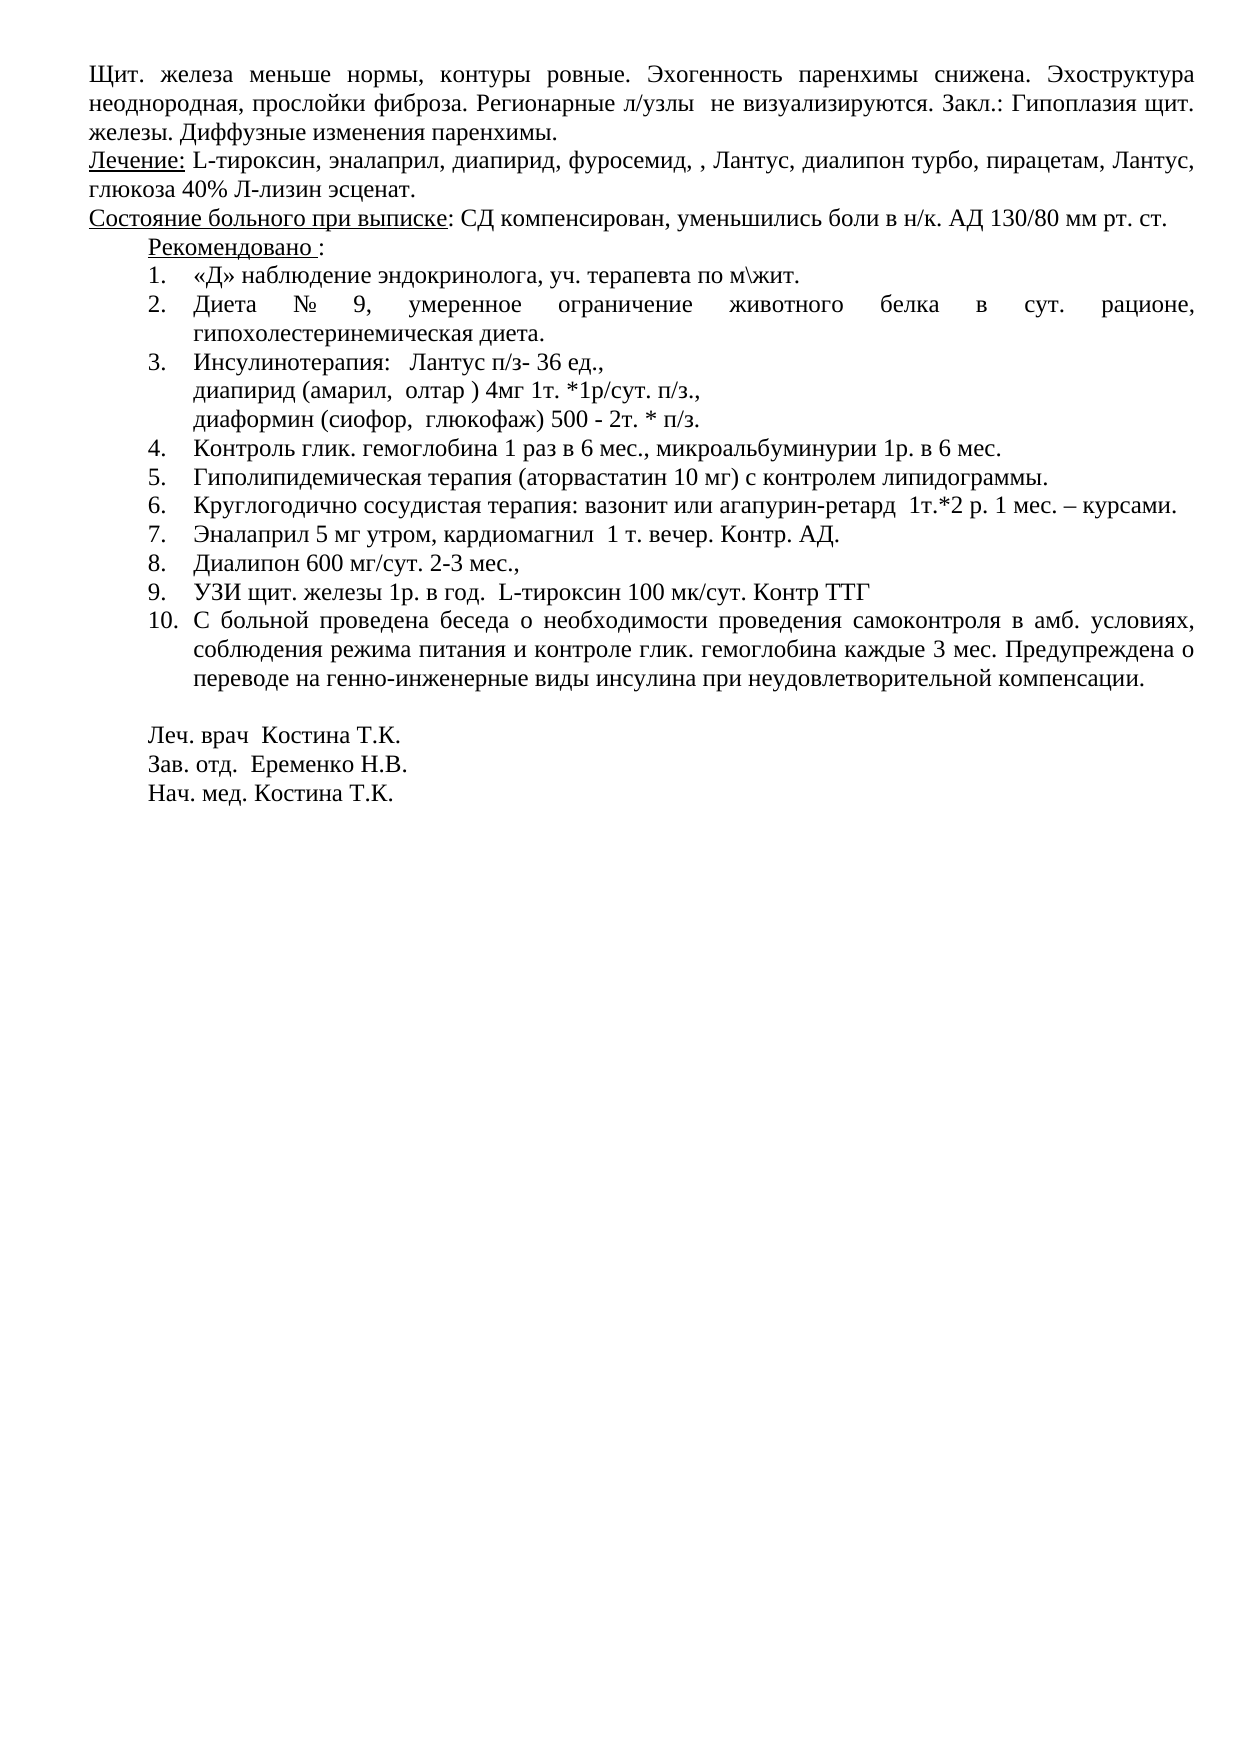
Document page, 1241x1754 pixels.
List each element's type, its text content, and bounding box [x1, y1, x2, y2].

text Состояние больного при выписке: СД компенсирован, уменьшились боли в н/к. АД 130/80 мм рт. ст. [89, 203, 1196, 232]
list Круглогодично сосудистая терапия: вазонит или агапурин-ретард 1т.*2 р. 1 мес. – курсами. [148, 490, 1196, 519]
list Инсулинотерапия: Лантус п/з- 36 ед., [148, 347, 1196, 375]
list Контроль глик. гемоглобина 1 раз в 6 мес., микроальбуминурии 1р. в 6 мес. [148, 433, 1196, 462]
text диаформин (сиофор, глюкофаж) 500 - 2т. * п/з. [193, 404, 1196, 433]
text Нач. мед. Костина Т.К. [148, 778, 1196, 807]
text диапирид (амарил, олтар ) 4мг 1т. *1р/сут. п/з., [193, 375, 1196, 404]
list «Д» наблюдение эндокринолога, уч. терапевта по м\жит. [148, 260, 1196, 289]
list С больной проведена беседа о необходимости проведения самоконтроля в амб. условиях, соблюдения режима питания и контроле глик. гемоглобина каждые 3 мес. Предупреждена о переводе на генно-инженерные виды инсулина при неудовлетворительной компенсации. [148, 605, 1196, 692]
list Гиполипидемическая терапия (аторвастатин 10 мг) с контролем липидограммы. [148, 462, 1196, 490]
subtitle Леч. врач Костина Т.К. [148, 720, 1196, 749]
text Щит. железа меньше нормы, контуры ровные. Эхогенность паренхимы снижена. Эхоструктура неоднородная, прослойки фиброза. Регионарные л/узлы не визуализируются. Закл.: Гипоплазия щит. железы. Диффузные изменения паренхимы. [89, 59, 1196, 145]
text Рекомендовано : [148, 232, 1196, 260]
list Диета № 9, умеренное ограничение животного белка в сут. рационе, гипохолестеринемическая диета. [148, 289, 1196, 347]
list УЗИ щит. железы 1р. в год. L-тироксин 100 мк/сут. Контр ТТГ [148, 577, 1196, 605]
text Лечение: L-тироксин, эналаприл, диапирид, фуросемид, , Лантус, диалипон турбо, пирацетам, Лантус, глюкоза 40% Л-лизин эсценат. [89, 145, 1196, 203]
list Диалипон 600 мг/сут. 2-3 мес., [148, 548, 1196, 577]
text Зав. отд. Еременко Н.В. [148, 749, 1196, 778]
list Эналаприл 5 мг утром, кардиомагнил 1 т. вечер. Контр. АД. [148, 519, 1196, 548]
